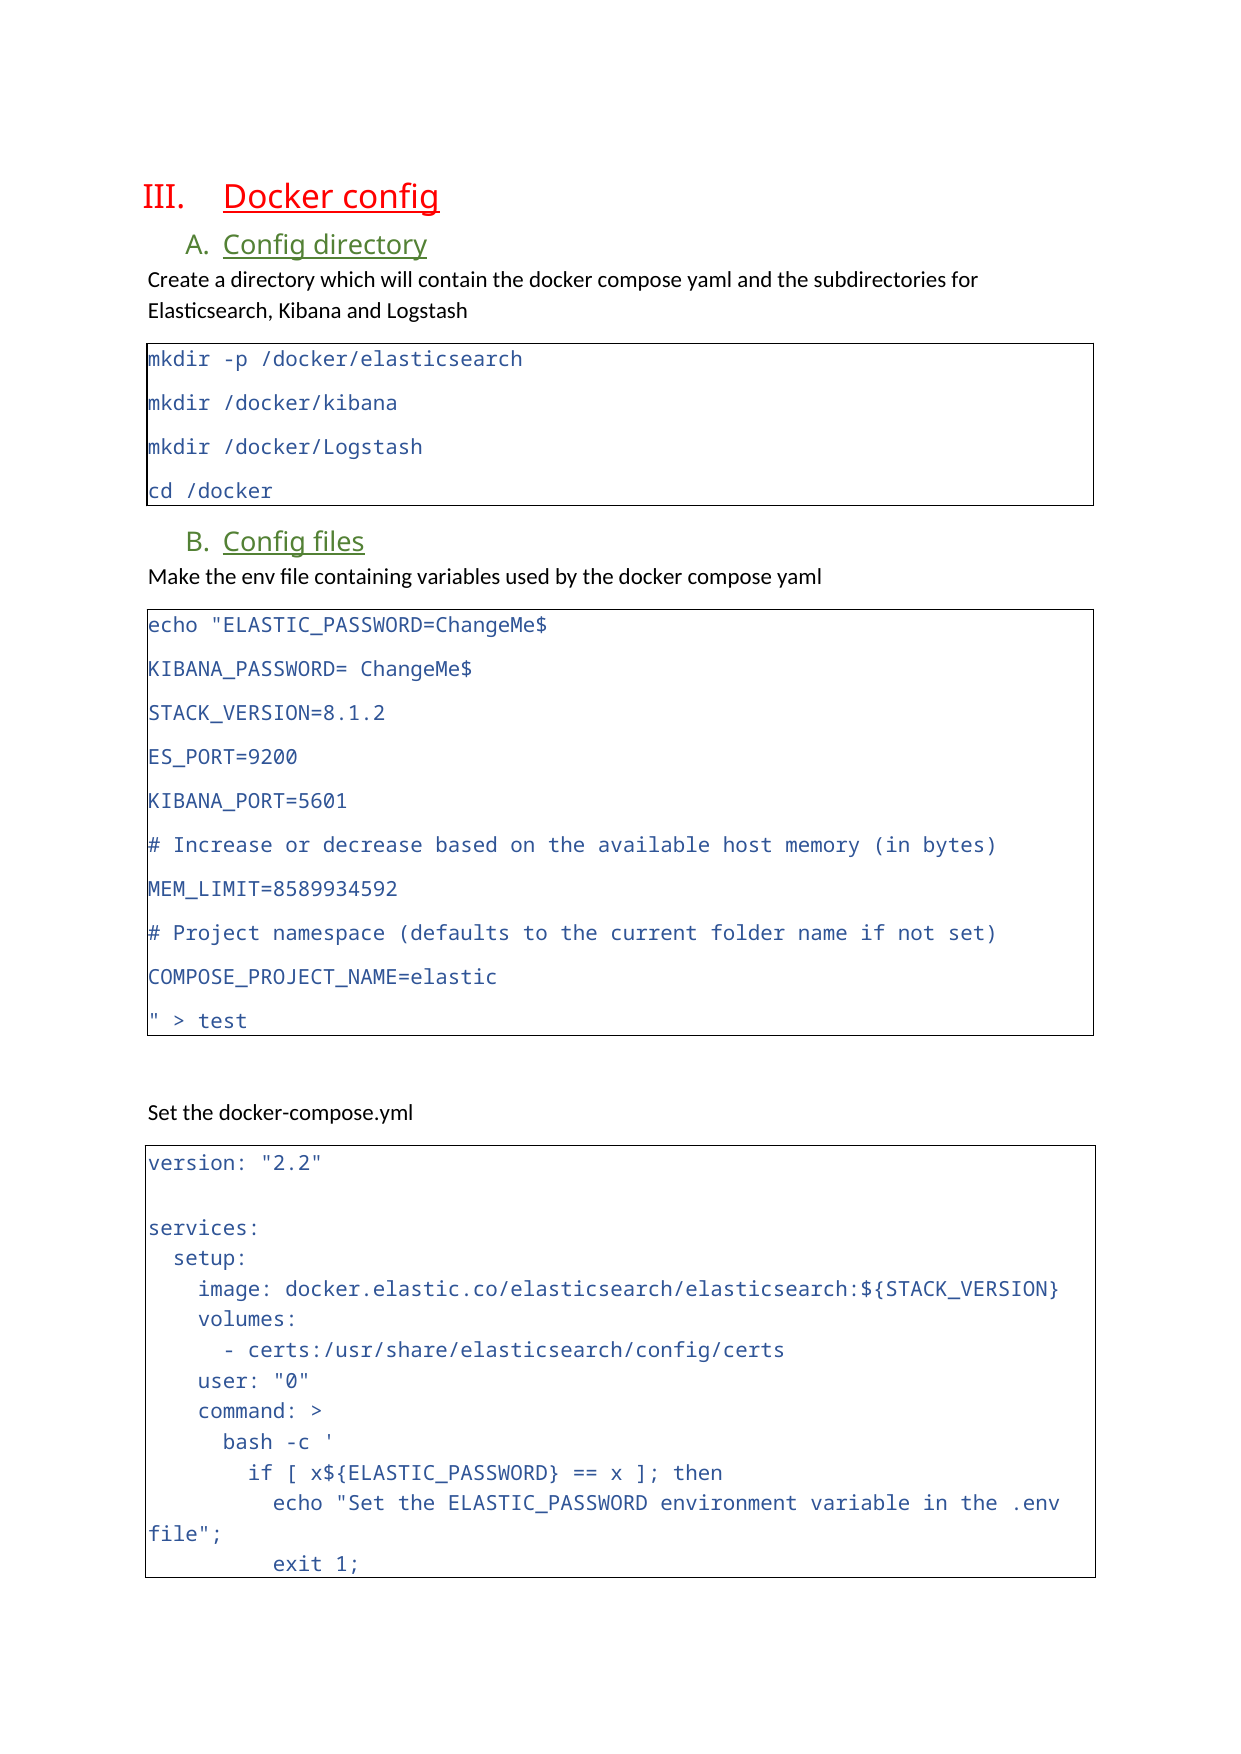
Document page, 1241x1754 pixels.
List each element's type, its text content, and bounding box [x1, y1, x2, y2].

list - certs:/usr/share/elasticsearch/config/certs [146, 1332, 1095, 1363]
text echo "ELASTIC_PASSWORD=ChangeMe$ [148, 610, 1093, 638]
text mkdir /docker/Logstash [148, 431, 1093, 461]
text mkdir -p /docker/elasticsearch [148, 344, 1093, 373]
list version: "2.2" [146, 1146, 1095, 1177]
list echo "Set the ELASTIC_PASSWORD environment variable in the .env file"; [146, 1485, 1095, 1546]
subtitle Config files [185, 522, 1093, 559]
list command: > [146, 1393, 1095, 1424]
text Create a directory which will contain the docker compose yaml and the subdirectories for Elasticsearch, Kibana and Logstash [148, 266, 1093, 324]
text KIBANA_PORT=5601 [148, 785, 1093, 814]
list if [ x${ELASTIC_PASSWORD} == x ]; then [146, 1454, 1095, 1485]
text COMPOSE_PROJECT_NAME=elastic [148, 961, 1093, 991]
list services: [146, 1209, 1095, 1240]
list image: docker.elastic.co/elasticsearch/elasticsearch:${STACK_VERSION} [146, 1271, 1095, 1301]
text STACK_VERSION=8.1.2 [148, 697, 1093, 726]
text KIBANA_PASSWORD= ChangeMe$ [148, 653, 1093, 682]
list setup: [146, 1240, 1095, 1271]
text mkdir /docker/kibana [148, 387, 1093, 417]
subtitle Config directory [185, 226, 1093, 263]
list bash -c ' [146, 1424, 1095, 1454]
text # Project namespace (defaults to the current folder name if not set) [148, 917, 1093, 947]
text " > test [148, 1005, 1093, 1035]
list volumes: [146, 1301, 1095, 1332]
list exit 1; [146, 1546, 1095, 1577]
subtitle Docker config [185, 173, 1093, 218]
text Set the docker-compose.yml [148, 1098, 1093, 1126]
text ES_PORT=9200 [148, 741, 1093, 770]
text # Increase or decrease based on the available host memory (in bytes) [148, 829, 1093, 858]
text cd /docker [148, 475, 1093, 505]
text MEM_LIMIT=8589934592 [148, 873, 1093, 902]
list user: "0" [146, 1363, 1095, 1393]
text Make the env file containing variables used by the docker compose yaml [148, 562, 1093, 590]
